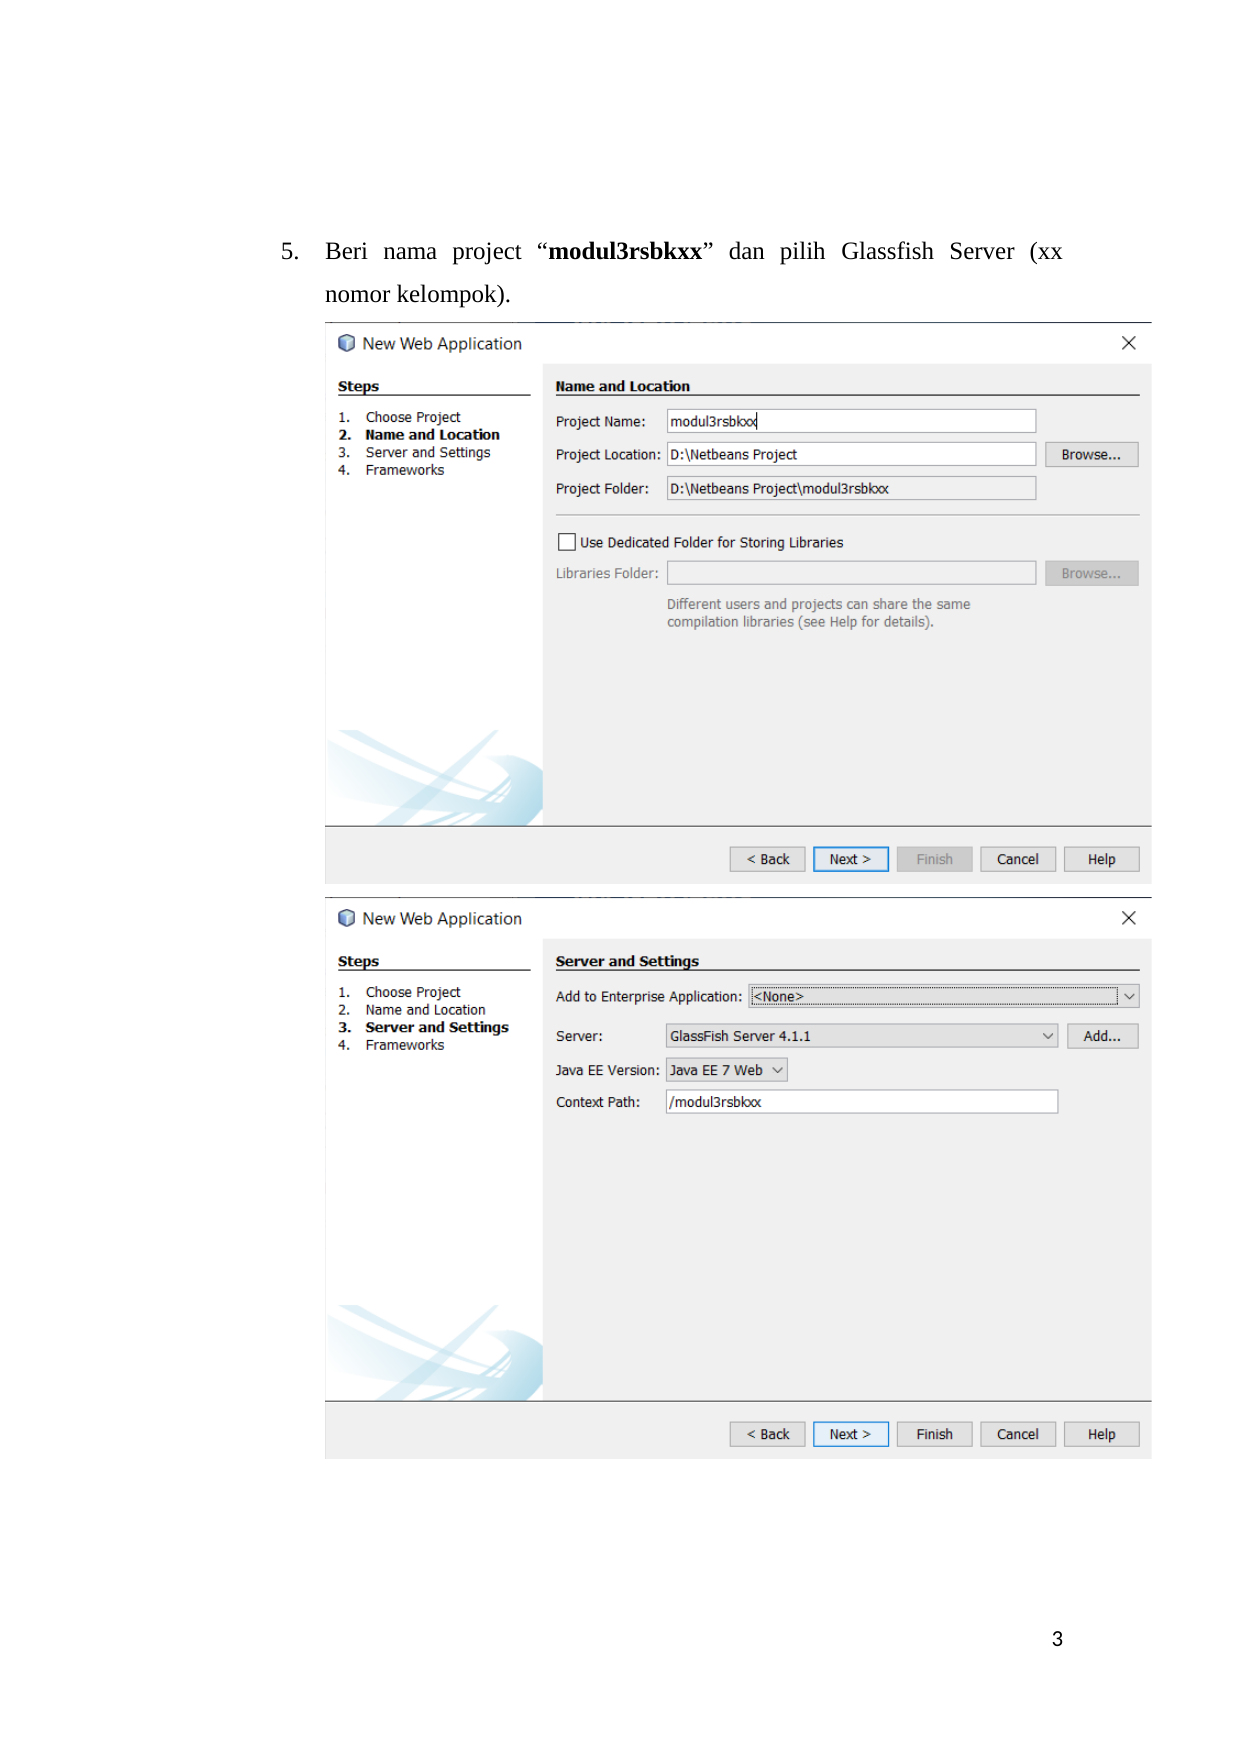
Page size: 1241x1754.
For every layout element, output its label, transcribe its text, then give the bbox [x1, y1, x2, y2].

picture [325, 897, 1152, 1459]
picture [325, 322, 1152, 884]
list Beri nama project “modul3rsbkxx” dan pilih Glassfish Server (xx nomor kelompok). [281, 236, 1063, 308]
